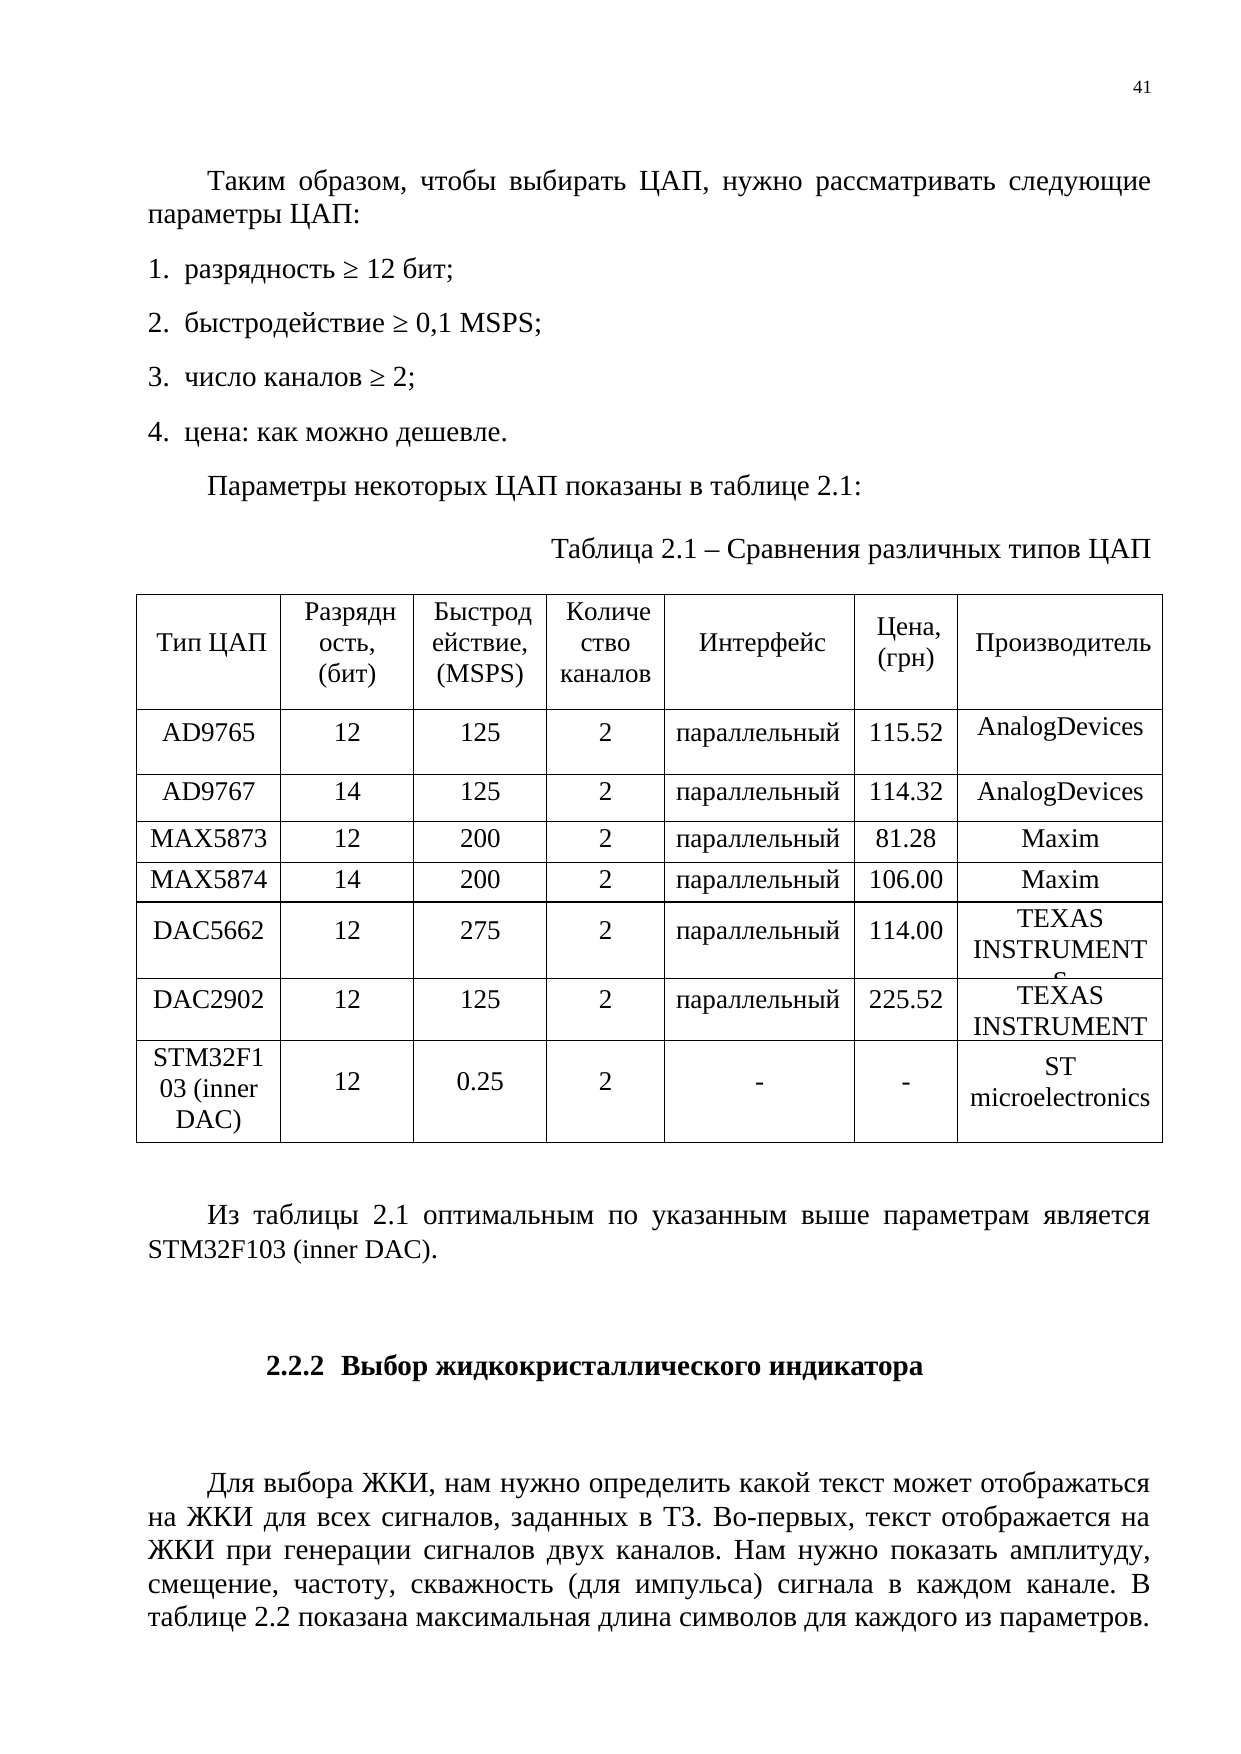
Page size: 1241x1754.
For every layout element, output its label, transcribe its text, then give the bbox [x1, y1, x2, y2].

text Для выбора ЖКИ, нам нужно определить какой текст может отображаться на ЖКИ для всех сигналов, заданных в ТЗ. Во-первых, текст отображается на ЖКИ при генерации сигналов двух каналов. Нам нужно показать амплитуду, смещение, частоту, скважность (для импульса) сигнала в каждом канале. В таблице 2.2 показана максимальная длина символов для каждого из параметров. [148, 1465, 1152, 1633]
list разрядность ≥ 12 бит; [148, 251, 1152, 284]
table_cell DAC5662 [137, 903, 280, 978]
table_header Цена, (грн) [855, 595, 957, 709]
table_cell 200 [414, 863, 546, 901]
table_cell 2 [547, 822, 664, 862]
table_cell 12 [281, 710, 413, 774]
table_cell MAX5874 [137, 863, 280, 901]
table_cell 14 [281, 863, 413, 901]
table_cell AnalogDevices [958, 775, 1162, 821]
text Параметры некоторых ЦАП показаны в таблице 2.1: [148, 468, 1152, 502]
table_cell параллельный [665, 710, 854, 774]
table_cell 81.28 [855, 822, 957, 862]
table_cell параллельный [665, 863, 854, 901]
table_cell AD9767 [137, 775, 280, 821]
list Выбор жидкокристаллического индикатора [266, 1348, 1152, 1382]
table_cell - [855, 1041, 957, 1142]
table_cell - [665, 1041, 854, 1142]
table_cell AnalogDevices [958, 710, 1162, 774]
text Из таблицы 2.1 оптимальным по указанным выше параметрам является STM32F103 (inner DAC). [148, 1197, 1152, 1264]
table_cell 2 [547, 979, 664, 1040]
table_cell 200 [414, 822, 546, 862]
table_cell параллельный [665, 775, 854, 821]
list быстродействие ≥ 0,1 MSPS; [148, 305, 1152, 339]
table_cell 125 [414, 710, 546, 774]
table_cell Maxim [958, 863, 1162, 901]
text Таблица 2.1 – Сравнения различных типов ЦАП [148, 531, 1152, 564]
table_cell 2 [547, 1041, 664, 1142]
table_cell 275 [414, 903, 546, 978]
table_cell 14 [281, 775, 413, 821]
table_cell 12 [281, 1041, 413, 1142]
table_cell 2 [547, 903, 664, 978]
table_cell 114.00 [855, 903, 957, 978]
table_cell STM32F103 (inner DAC) [137, 1041, 280, 1142]
table_header Производитель [958, 595, 1162, 709]
table_header Быстродействие, (MSPS) [414, 595, 546, 709]
table_cell 2 [547, 863, 664, 901]
table_cell 2 [547, 710, 664, 774]
table_cell 12 [281, 979, 413, 1040]
table_cell 12 [281, 822, 413, 862]
table_cell Maxim [958, 822, 1162, 862]
table_header Количество каналов [547, 595, 664, 709]
table_cell 115.52 [855, 710, 957, 774]
table_cell MAX5873 [137, 822, 280, 862]
table_cell 225.52 [855, 979, 957, 1040]
table_cell параллельный [665, 979, 854, 1040]
table_cell ST microelectronics [958, 1041, 1162, 1142]
table_cell TEXAS INSTRUMENTS [958, 979, 1162, 1040]
table_cell 0.25 [414, 1041, 546, 1142]
list число каналов ≥ 2; [148, 359, 1152, 393]
table_cell DAC2902 [137, 979, 280, 1040]
table_cell 106.00 [855, 863, 957, 901]
list цена: как можно дешевле. [148, 414, 1152, 447]
table_header Разрядность, (бит) [281, 595, 413, 709]
table_cell 125 [414, 979, 546, 1040]
table_cell 2 [547, 775, 664, 821]
table_header Тип ЦАП [137, 595, 280, 709]
table_cell 12 [281, 903, 413, 978]
table_cell 125 [414, 775, 546, 821]
table_cell параллельный [665, 903, 854, 978]
table_cell 114.32 [855, 775, 957, 821]
table_cell AD9765 [137, 710, 280, 774]
table_header Интерфейс [665, 595, 854, 709]
table_cell параллельный [665, 822, 854, 862]
text Таким образом, чтобы выбирать ЦАП, нужно рассматривать следующие параметры ЦАП: [148, 163, 1152, 230]
table_cell TEXAS INSTRUMENTS [958, 903, 1162, 978]
